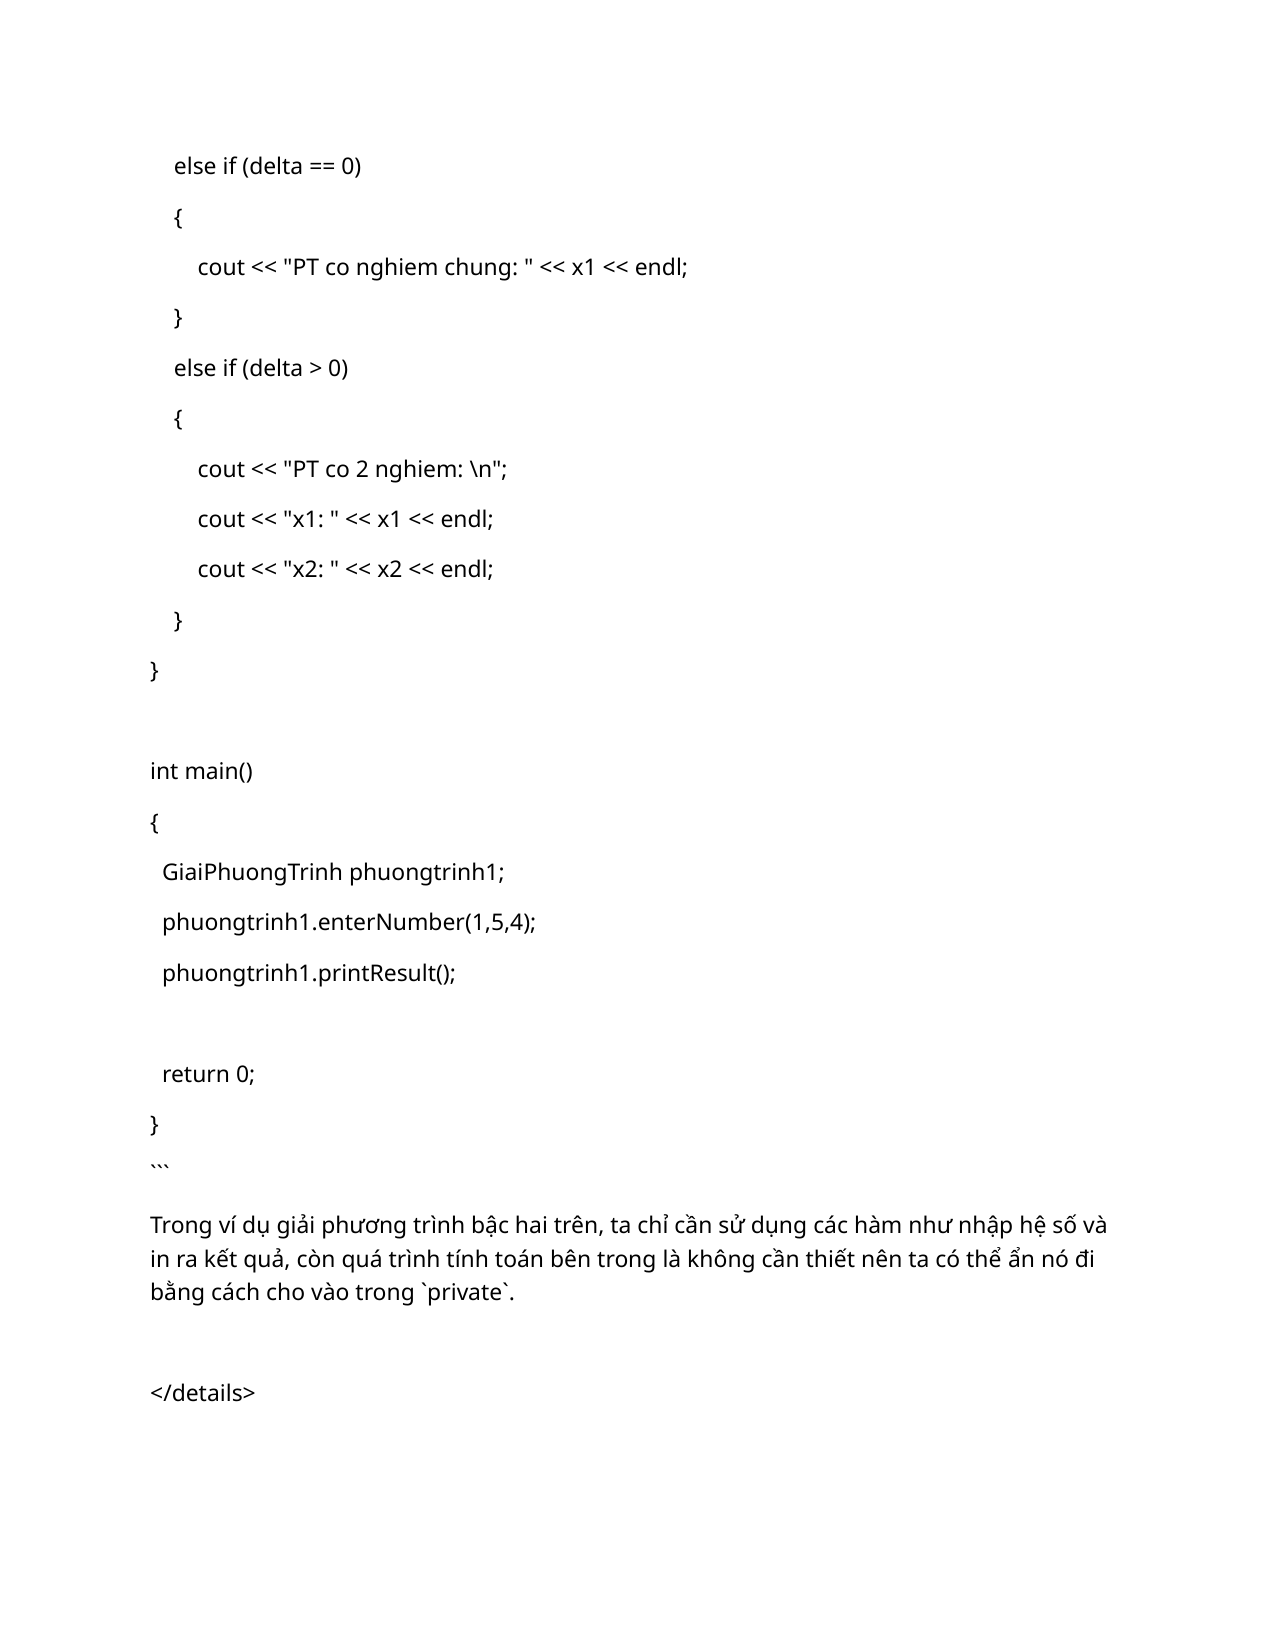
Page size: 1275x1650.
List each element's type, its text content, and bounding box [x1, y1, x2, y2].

text GiaiPhuongTrinh phuongtrinh1; [150, 856, 1125, 887]
text int main() [150, 755, 1125, 786]
text cout << "PT co nghiem chung: " << x1 << endl; [150, 251, 1125, 282]
text ``` [150, 1158, 1125, 1189]
text cout << "x2: " << x2 << endl; [150, 553, 1125, 584]
text </details> [150, 1377, 1125, 1408]
text } [150, 301, 1125, 332]
text phuongtrinh1.printResult(); [150, 957, 1125, 988]
text return 0; [150, 1057, 1125, 1089]
text else if (delta > 0) [150, 352, 1125, 383]
text { [150, 200, 1125, 232]
text cout << "x1: " << x1 << endl; [150, 503, 1125, 534]
text Trong ví dụ giải phương trình bậc hai trên, ta chỉ cần sử dụng các hàm như nhập hệ số và in ra kết quả, còn quá trình tính toán bên trong là không cần thiết nên ta có thể ẩn nó đi bằng cách cho vào trong `private`. [150, 1209, 1125, 1307]
text cout << "PT co 2 nghiem: \n"; [150, 452, 1125, 484]
text } [150, 1108, 1125, 1139]
text { [150, 402, 1125, 433]
text phuongtrinh1.enterNumber(1,5,4); [150, 906, 1125, 937]
text } [150, 654, 1125, 685]
text { [150, 805, 1125, 837]
text } [150, 604, 1125, 635]
text else if (delta == 0) [150, 150, 1125, 181]
